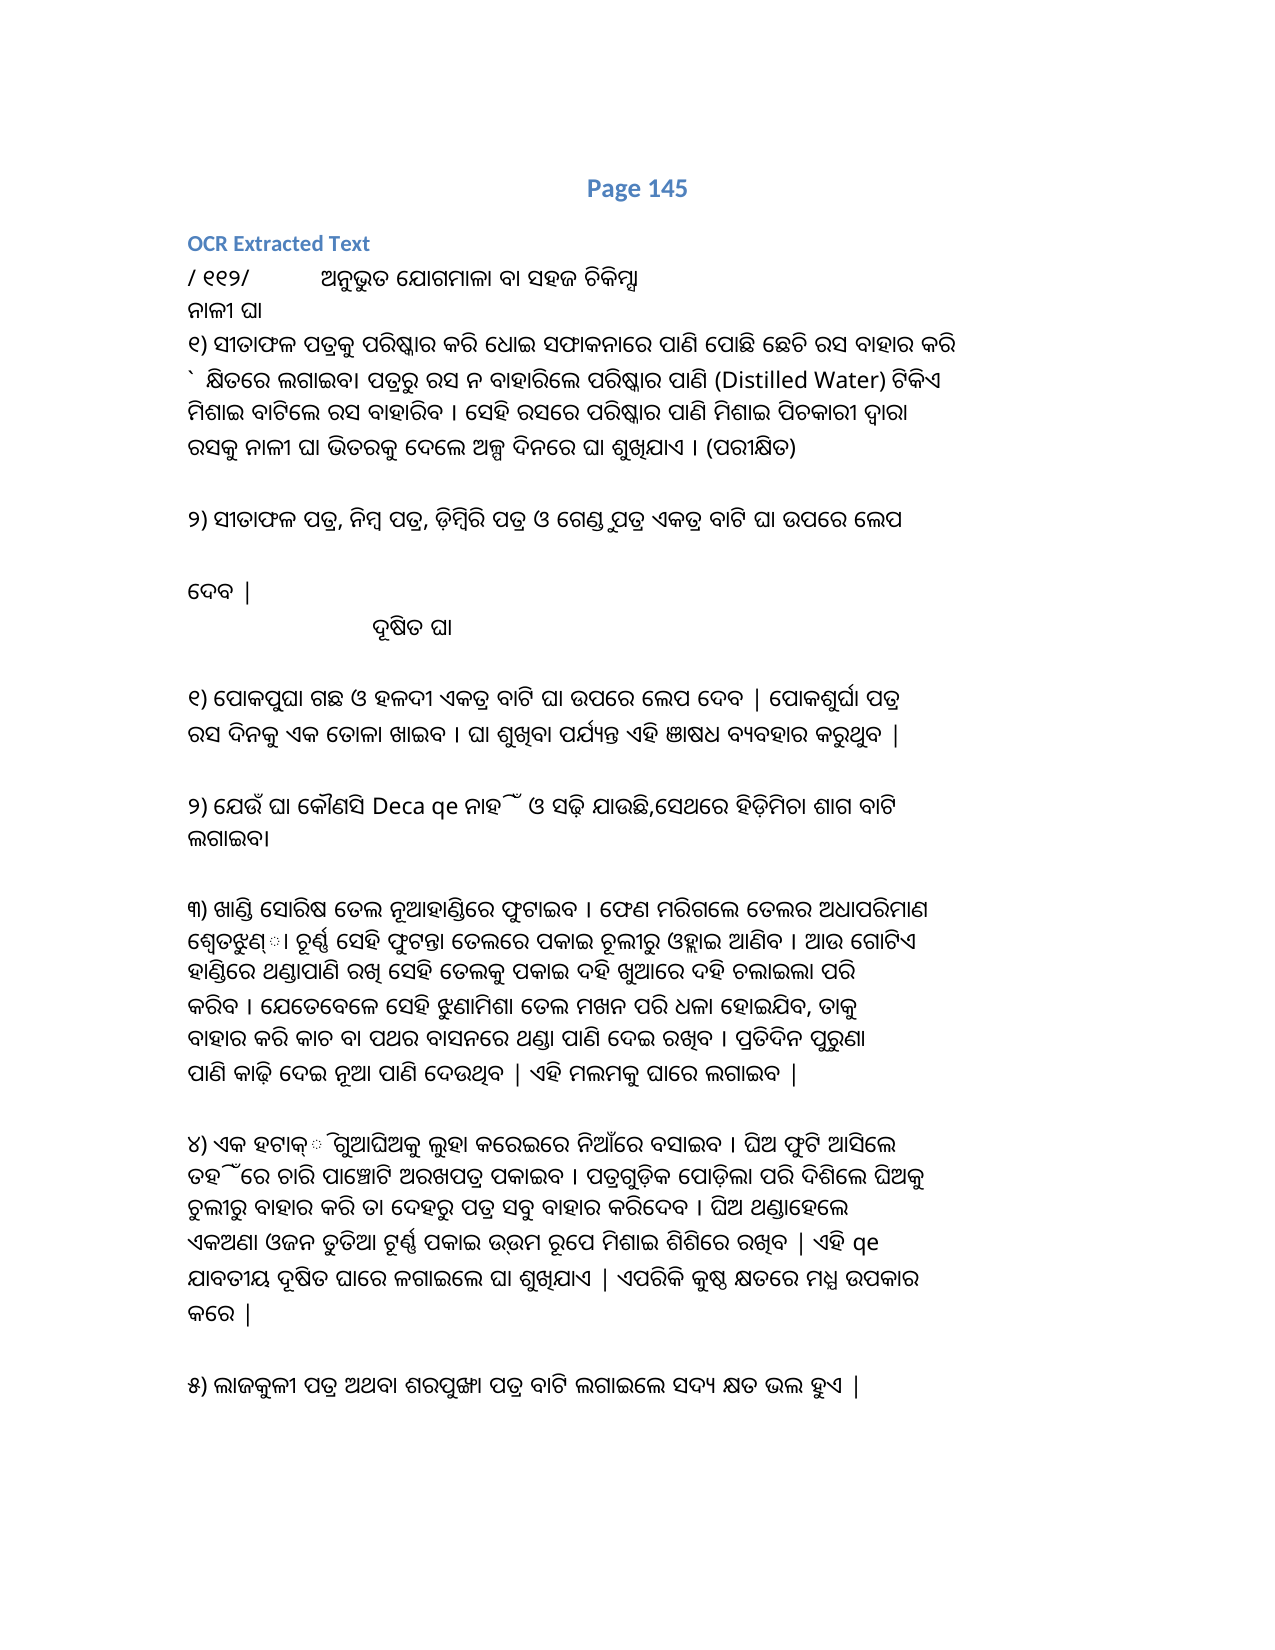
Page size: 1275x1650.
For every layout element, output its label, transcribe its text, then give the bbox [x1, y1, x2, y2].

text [187, 262, 1087, 1436]
subtitle Page 145 [187, 171, 1087, 204]
subtitle OCR Extracted Text [187, 229, 1087, 258]
